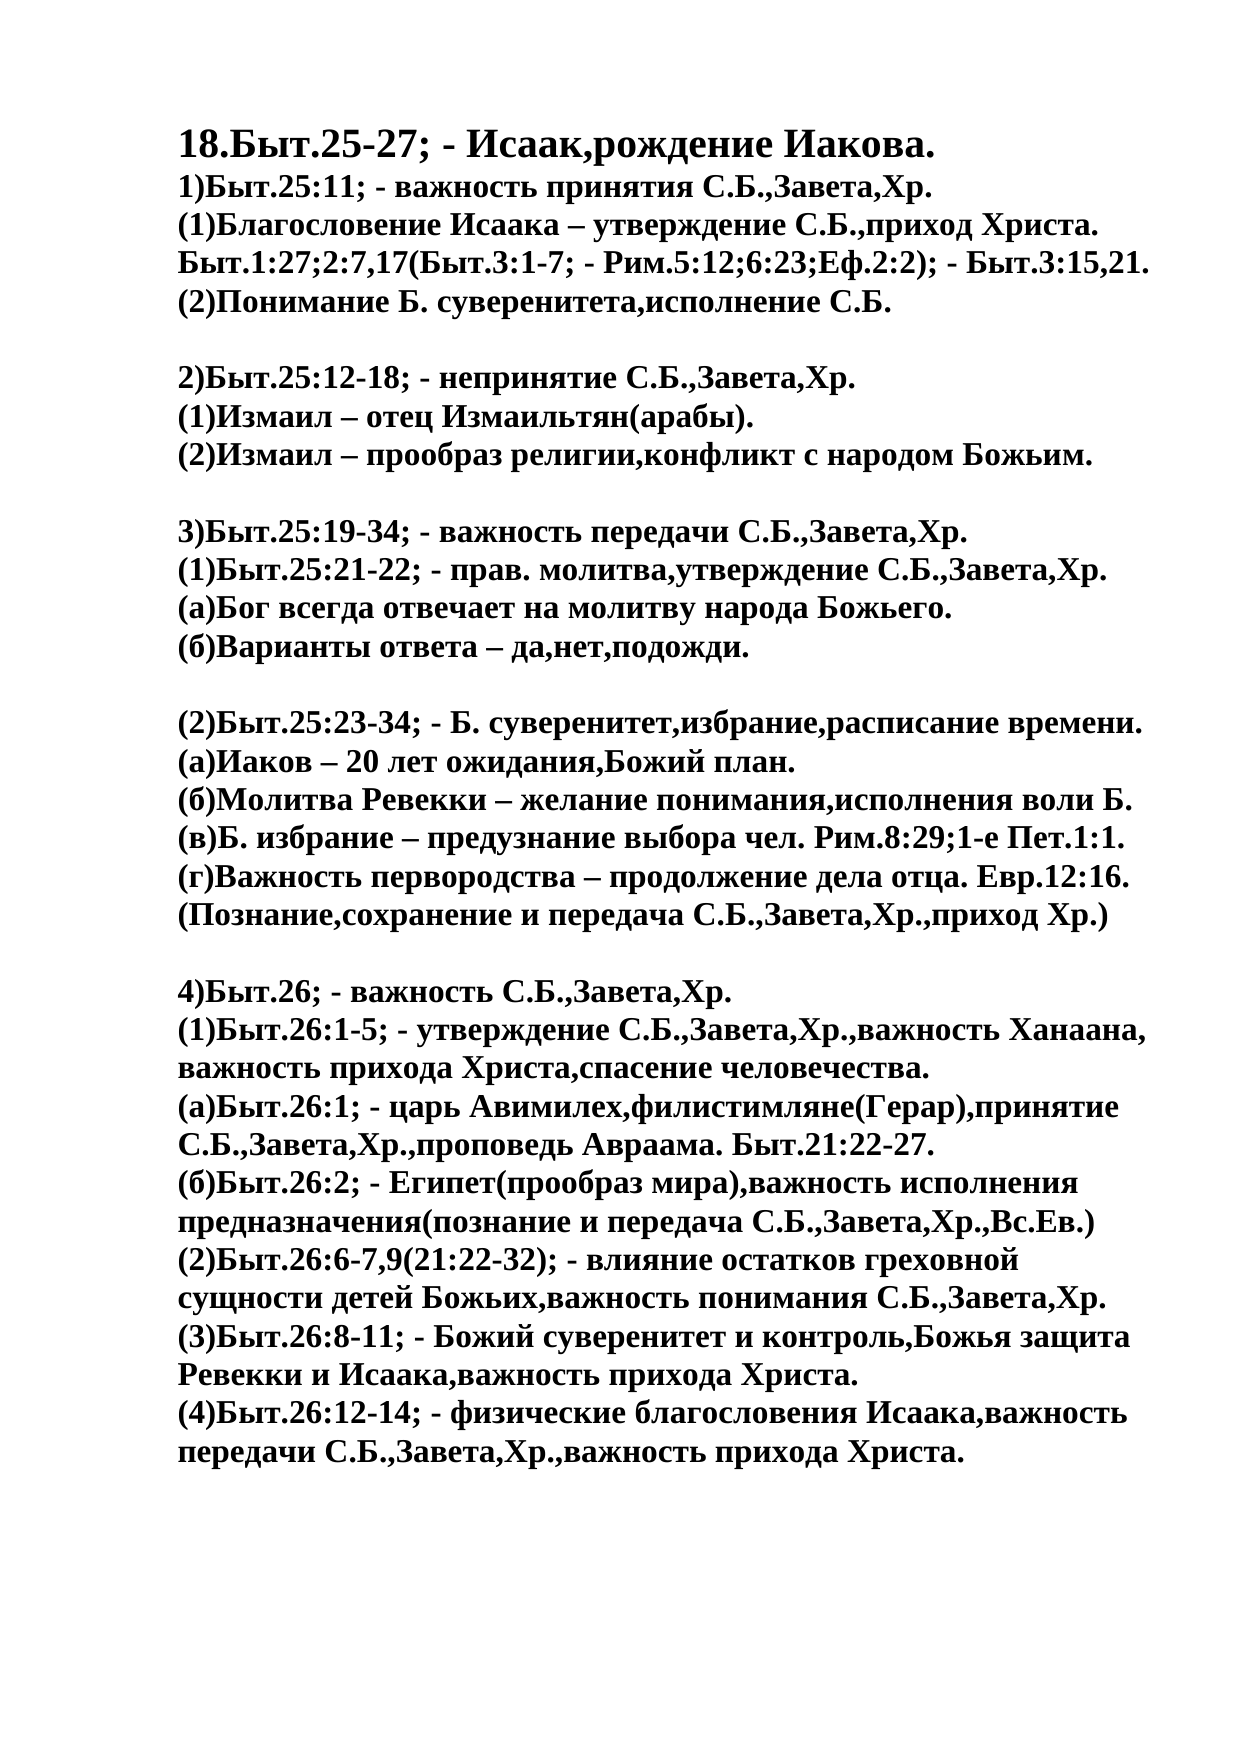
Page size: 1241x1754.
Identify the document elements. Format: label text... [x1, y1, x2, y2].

text 4)Быт.26; - важность С.Б.,Завета,Хр. [177, 971, 1152, 1009]
text (а)Иаков – 20 лет ожидания,Божий план. [177, 741, 1152, 779]
text Быт.1:27;2:7,17(Быт.3:1-7; - Рим.5:12;6:23;Еф.2:2); - Быт.3:15,21. [177, 243, 1152, 281]
text (1)Измаил – отец Измаильтян(арабы). [177, 396, 1152, 434]
text (г)Важность первородства – продолжение дела отца. Евр.12:16. [177, 856, 1152, 894]
text (3)Быт.26:8-11; - Божий суверенитет и контроль,Божья защита [177, 1316, 1152, 1354]
text (4)Быт.26:12-14; - физические благословения Исаака,важность [177, 1393, 1152, 1431]
text (б)Молитва Ревекки – желание понимания,исполнения воли Б. [177, 779, 1152, 818]
text (в)Б. избрание – предузнание выбора чел. Рим.8:29;1-е Пет.1:1. [177, 818, 1152, 856]
text 1)Быт.25:11; - важность принятия С.Б.,Завета,Хр. [177, 166, 1152, 204]
text (Познание,сохранение и передача С.Б.,Завета,Хр.,приход Хр.) [177, 894, 1152, 933]
text (а)Бог всегда отвечает на молитву народа Божьего. [177, 588, 1152, 626]
text 18.Быт.25-27; - Исаак,рождение Иакова. [177, 118, 1152, 166]
text 3)Быт.25:19-34; - важность передачи С.Б.,Завета,Хр. [177, 511, 1152, 549]
text (2)Быт.25:23-34; - Б. суверенитет,избрание,расписание времени. [177, 703, 1152, 741]
text 2)Быт.25:12-18; - непринятие С.Б.,Завета,Хр. [177, 358, 1152, 396]
text (2)Понимание Б. суверенитета,исполнение С.Б. [177, 281, 1152, 319]
text (2)Быт.26:6-7,9(21:22-32); - влияние остатков греховной [177, 1239, 1152, 1278]
text С.Б.,Завета,Хр.,проповедь Авраама. Быт.21:22-27. [177, 1124, 1152, 1163]
text (б)Быт.26:2; - Египет(прообраз мира),важность исполнения предназначения(познание и передача С.Б.,Завета,Хр.,Вс.Ев.) [177, 1163, 1152, 1239]
text (б)Варианты ответа – да,нет,подожди. [177, 626, 1152, 664]
text сущности детей Божьих,важность понимания С.Б.,Завета,Хр. [177, 1278, 1152, 1316]
text передачи С.Б.,Завета,Хр.,важность прихода Христа. [177, 1431, 1152, 1469]
text Ревекки и Исаака,важность прихода Христа. [177, 1354, 1152, 1393]
text (1)Быт.26:1-5; - утверждение С.Б.,Завета,Хр.,важность Ханаана, [177, 1009, 1152, 1048]
text (1)Быт.25:21-22; - прав. молитва,утверждение С.Б.,Завета,Хр. [177, 549, 1152, 588]
text (а)Быт.26:1; - царь Авимилех,филистимляне(Герар),принятие [177, 1086, 1152, 1124]
text (2)Измаил – прообраз религии,конфликт с народом Божьим. [177, 434, 1152, 473]
text важность прихода Христа,спасение человечества. [177, 1048, 1152, 1086]
text (1)Благословение Исаака – утверждение С.Б.,приход Христа. [177, 204, 1152, 243]
